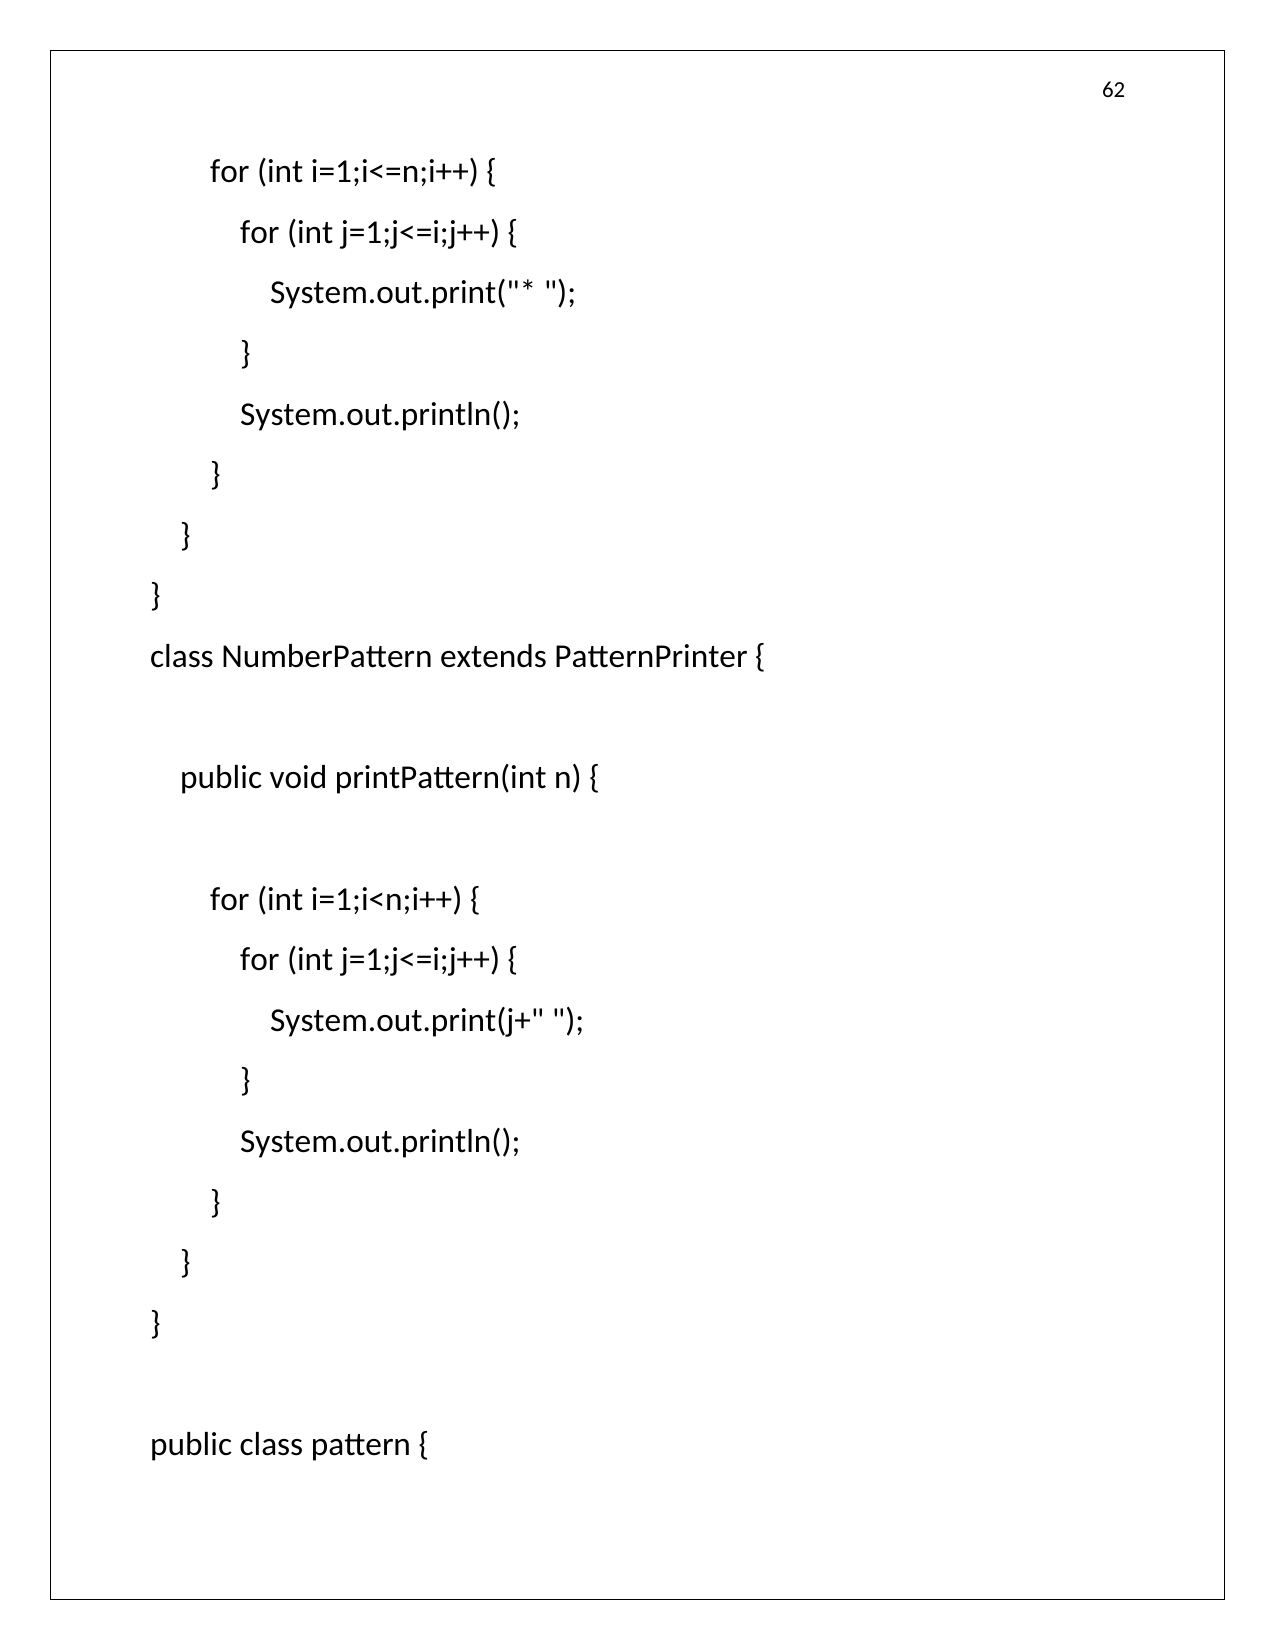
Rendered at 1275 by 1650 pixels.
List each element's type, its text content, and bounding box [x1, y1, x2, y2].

text public void printPattern(int n) { [150, 756, 1125, 797]
text } [150, 574, 1125, 615]
text System.out.println(); [150, 1120, 1125, 1161]
text public class pattern { [150, 1423, 1125, 1464]
text } [150, 1059, 1125, 1100]
text } [150, 1302, 1125, 1343]
text for (int j=1;j<=i;j++) { [150, 938, 1125, 979]
text System.out.print(j+" "); [150, 999, 1125, 1039]
text System.out.println(); [150, 392, 1125, 433]
text } [150, 332, 1125, 373]
text System.out.print("* "); [150, 271, 1125, 312]
text } [150, 1241, 1125, 1282]
text } [150, 514, 1125, 554]
text class NumberPattern extends PatternPrinter { [150, 635, 1125, 676]
text } [150, 453, 1125, 494]
text } [150, 1181, 1125, 1221]
text for (int j=1;j<=i;j++) { [150, 211, 1125, 251]
text for (int i=1;i<=n;i++) { [150, 150, 1125, 191]
text for (int i=1;i<n;i++) { [150, 877, 1125, 918]
